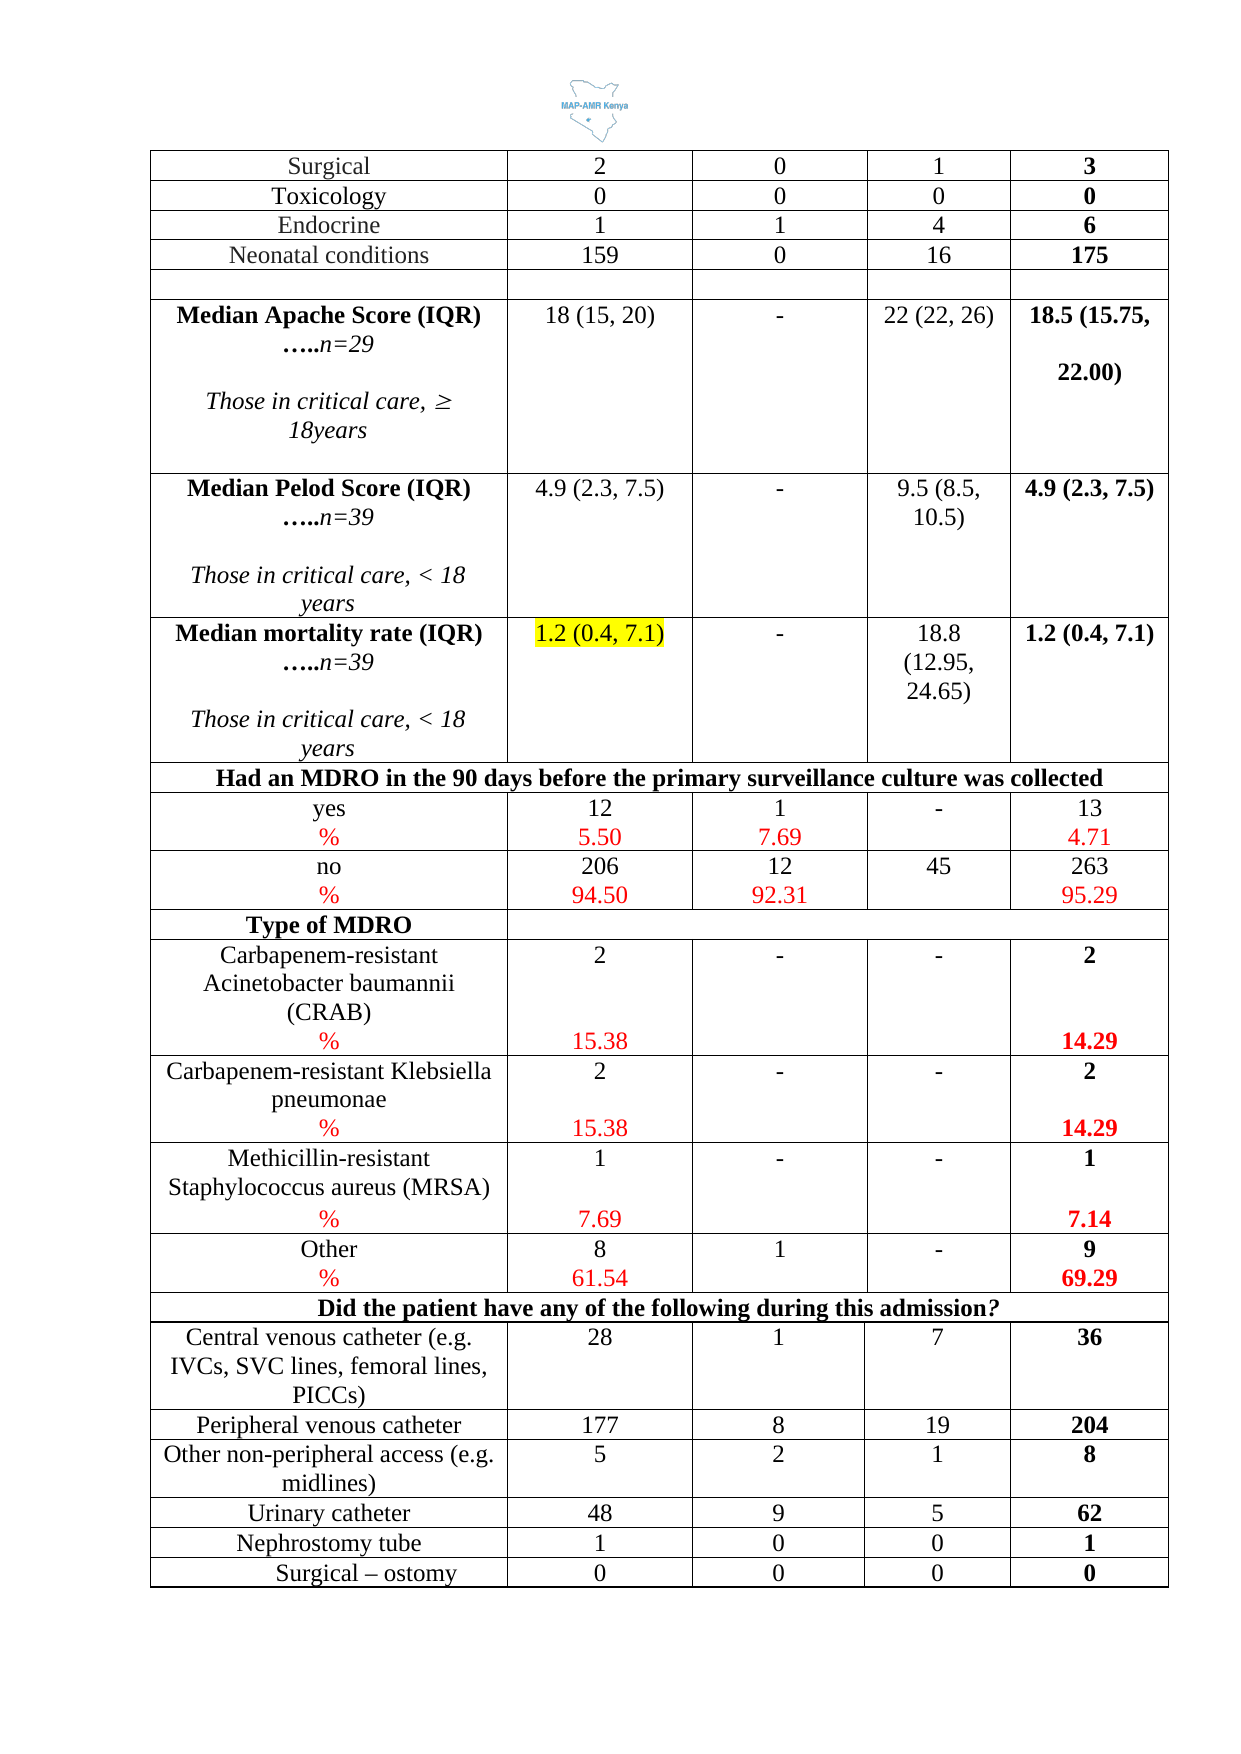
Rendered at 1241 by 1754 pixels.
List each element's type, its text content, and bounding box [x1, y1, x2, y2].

table_cell - [693, 940, 867, 1026]
table_cell 177 [508, 1410, 692, 1438]
table_cell [693, 1026, 867, 1055]
table_cell - [693, 1056, 867, 1113]
table_cell 4.9 (2.3, 7.5) [1011, 474, 1168, 617]
table_cell 2 [508, 1056, 692, 1113]
table_cell Other [151, 1234, 507, 1263]
table_cell 2 [508, 151, 692, 180]
table_cell 1 [693, 1323, 864, 1409]
table_cell 0 [508, 181, 692, 209]
table_cell 263 [1011, 851, 1168, 880]
table_cell [693, 1113, 867, 1142]
table_cell - [693, 300, 867, 472]
table_cell - [693, 618, 867, 762]
table_cell Neonatal conditions [151, 240, 507, 269]
table_cell 9 [693, 1498, 864, 1527]
table_cell 0 [1011, 1558, 1168, 1586]
table_cell 1 [868, 151, 1010, 180]
table_cell 5 [865, 1498, 1010, 1527]
table_cell 69.29 [1011, 1263, 1168, 1292]
table_cell [693, 270, 867, 299]
table_cell 3 [1011, 151, 1168, 180]
table_cell 8 [1011, 1440, 1168, 1497]
table_cell 7.69 [693, 822, 867, 850]
table_cell 2 [1011, 940, 1168, 1026]
table_cell 1.2 (0.4, 7.1) [1011, 618, 1168, 762]
table_cell 175 [1011, 240, 1168, 269]
table_cell 7.69 [508, 1204, 692, 1233]
table_cell 5 [508, 1440, 692, 1497]
table_cell 0 [1011, 181, 1168, 209]
table_cell [1011, 270, 1168, 299]
table_cell Peripheral venous catheter [151, 1410, 507, 1438]
table_cell 16 [868, 240, 1010, 269]
table_cell [508, 910, 1168, 939]
table_cell [868, 1026, 1010, 1055]
table_cell 7.14 [1011, 1204, 1168, 1233]
table_cell 0 [865, 1528, 1010, 1557]
table_cell 0 [693, 151, 867, 180]
table_cell 1 [693, 1234, 867, 1263]
table_cell Methicillin-resistant Staphylococcus aureus (MRSA) [151, 1143, 507, 1204]
table_cell [868, 1113, 1010, 1142]
table_cell [693, 1263, 867, 1292]
table_cell no [151, 851, 507, 880]
table_cell Median mortality rate (IQR) …..n=39 Those in critical care, < 18 years [151, 618, 507, 762]
table_cell 15.38 [508, 1113, 692, 1142]
table_cell [868, 1204, 1010, 1233]
table_cell 4.9 (2.3, 7.5) [508, 474, 692, 617]
table_cell [508, 270, 692, 299]
table_cell 0 [865, 1558, 1010, 1586]
table_cell % [151, 1026, 507, 1055]
picture [556, 73, 632, 148]
table_cell 0 [693, 1528, 864, 1557]
table_cell 9.5 (8.5, 10.5) [868, 474, 1010, 617]
table_cell 204 [1011, 1410, 1168, 1438]
table_cell 1.2 (0.4, 7.1) [508, 618, 692, 762]
table_cell 6 [1011, 211, 1168, 239]
table_cell 1 [508, 1528, 692, 1557]
table_cell % [151, 822, 507, 850]
table_cell 19 [865, 1410, 1010, 1438]
table_cell 14.29 [1011, 1113, 1168, 1142]
table_cell 5.50 [508, 822, 692, 850]
table_cell 1 [693, 793, 867, 822]
table_cell - [868, 940, 1010, 1026]
table_cell 9 [1011, 1234, 1168, 1263]
table_cell 36 [1011, 1323, 1168, 1409]
table_cell 94.50 [508, 880, 692, 909]
table_cell % [151, 1263, 507, 1292]
table_cell - [868, 1056, 1010, 1113]
table_cell Carbapenem-resistant Acinetobacter baumannii (CRAB) [151, 940, 507, 1026]
table_cell Type of MDRO [151, 910, 507, 939]
table_cell Carbapenem-resistant Klebsiella pneumonae [151, 1056, 507, 1113]
table_cell 159 [508, 240, 692, 269]
table_cell 12 [693, 851, 867, 880]
table_cell 0 [508, 1558, 692, 1586]
table_cell Median Pelod Score (IQR) …..n=39 Those in critical care, < 18 years [151, 474, 507, 617]
table_cell 95.29 [1011, 880, 1168, 909]
table_cell - [693, 1143, 867, 1204]
table_cell 18.5 (15.75, 22.00) [1011, 300, 1168, 472]
table_cell % [151, 880, 507, 909]
table_cell 45 [868, 851, 1010, 880]
table_cell 13 [1011, 793, 1168, 822]
table_cell [868, 1263, 1010, 1292]
table_cell Surgical [151, 151, 507, 180]
table_cell [868, 270, 1010, 299]
table_cell 12 [508, 793, 692, 822]
table_cell 0 [868, 181, 1010, 209]
table_cell 8 [508, 1234, 692, 1263]
table_cell % [151, 1204, 507, 1233]
table_cell [151, 270, 507, 299]
table_cell 206 [508, 851, 692, 880]
table_cell 92.31 [693, 880, 867, 909]
table_cell 2 [693, 1440, 864, 1497]
table_cell Nephrostomy tube [151, 1528, 507, 1557]
table_cell Had an MDRO in the 90 days before the primary surveillance culture was collected [151, 763, 1168, 792]
table_cell 8 [693, 1410, 864, 1438]
table_cell 1 [508, 1143, 692, 1204]
table_cell 1 [508, 211, 692, 239]
table_cell Median Apache Score (IQR) …..n=29 Those in critical care, 18years [151, 300, 507, 472]
table_cell [693, 1204, 867, 1233]
table_cell Urinary catheter [151, 1498, 507, 1527]
table_cell 2 [508, 940, 692, 1026]
table_cell Other non-peripheral access (e.g. midlines) [151, 1440, 507, 1497]
table_cell 2 [1011, 1056, 1168, 1113]
table_cell - [693, 474, 867, 617]
table_cell - [868, 1234, 1010, 1263]
table_cell 1 [1011, 1528, 1168, 1557]
table_cell - [868, 793, 1010, 822]
table_cell 1 [1011, 1143, 1168, 1204]
table_cell Surgical – ostomy without tube [151, 1558, 507, 1586]
table_cell Endocrine [151, 211, 507, 239]
table_cell 62 [1011, 1498, 1168, 1527]
table_cell 0 [693, 240, 867, 269]
table_cell [868, 822, 1010, 850]
table_cell 4 [868, 211, 1010, 239]
table_cell % [151, 1113, 507, 1142]
table_cell - [868, 1143, 1010, 1204]
table_cell 1 [693, 211, 867, 239]
table_cell 0 [693, 1558, 864, 1586]
table_cell Toxicology [151, 181, 507, 209]
table_cell [868, 880, 1010, 909]
table_cell Did the patient have any of the following during this admission? [151, 1293, 1168, 1321]
table_cell 14.29 [1011, 1026, 1168, 1055]
table_cell 7 [865, 1323, 1010, 1409]
table_cell 1 [865, 1440, 1010, 1497]
table_cell 18 (15, 20) [508, 300, 692, 472]
table_cell 18.8 (12.95, 24.65) [868, 618, 1010, 762]
table_cell 61.54 [508, 1263, 692, 1292]
table_cell 48 [508, 1498, 692, 1527]
table_cell Central venous catheter (e.g. IVCs, SVC lines, femoral lines, PICCs) [151, 1323, 507, 1409]
table_cell 22 (22, 26) [868, 300, 1010, 472]
table_cell 0 [693, 181, 867, 209]
table_cell 15.38 [508, 1026, 692, 1055]
table_cell 4.71 [1011, 822, 1168, 850]
table_cell yes [151, 793, 507, 822]
table_cell 28 [508, 1323, 692, 1409]
